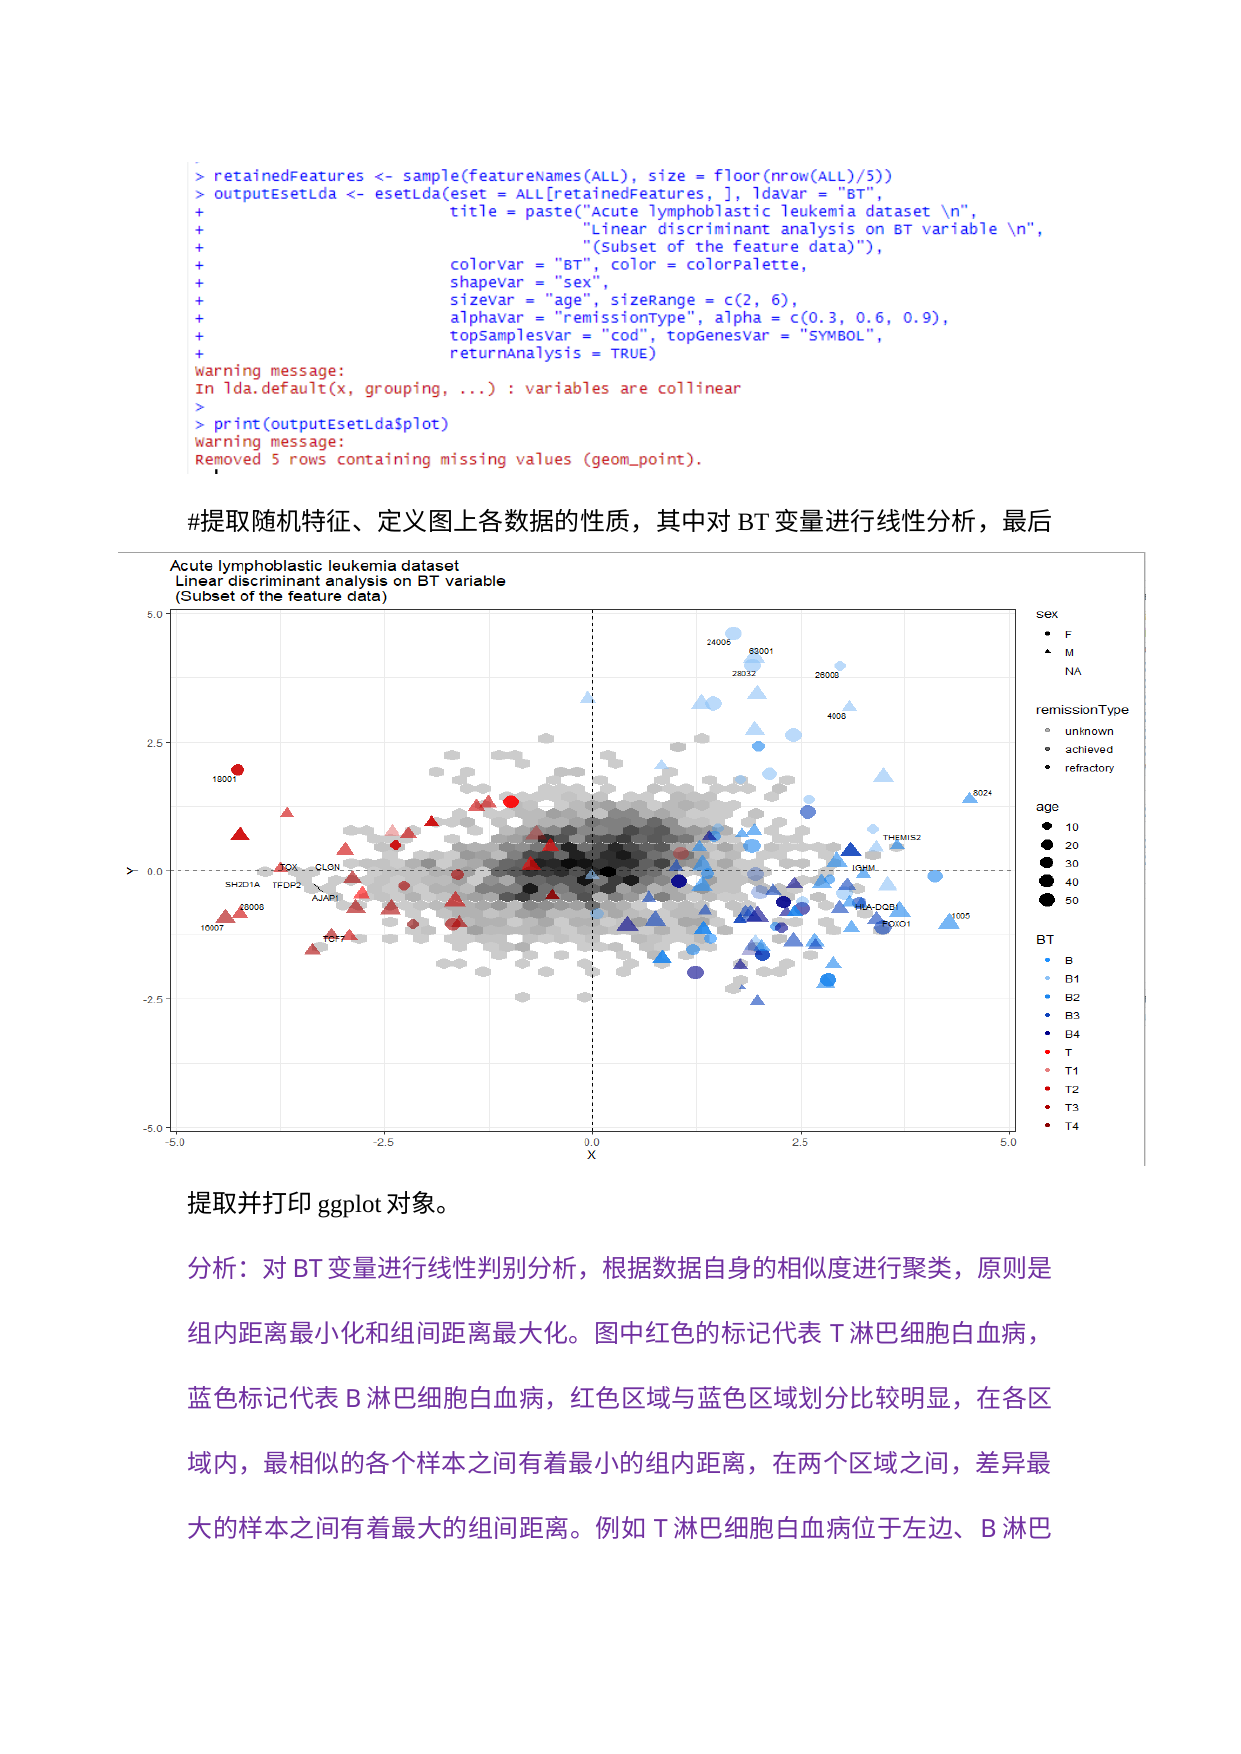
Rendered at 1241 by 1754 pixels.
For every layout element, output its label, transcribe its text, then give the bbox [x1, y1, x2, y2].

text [187, 1234, 1053, 1559]
picture [187, 162, 1053, 474]
text #提取随机特征、定义图上各数据的性质，其中对BT变量进行线性分析，最后提取并打印ggplot对象。 [187, 1166, 1053, 1234]
picture [118, 552, 1146, 1166]
text #提取随机特征、定义图上各数据的性质，其中对BT变量进行线性分析，最后提取并打印ggplot对象。 [187, 487, 1053, 552]
